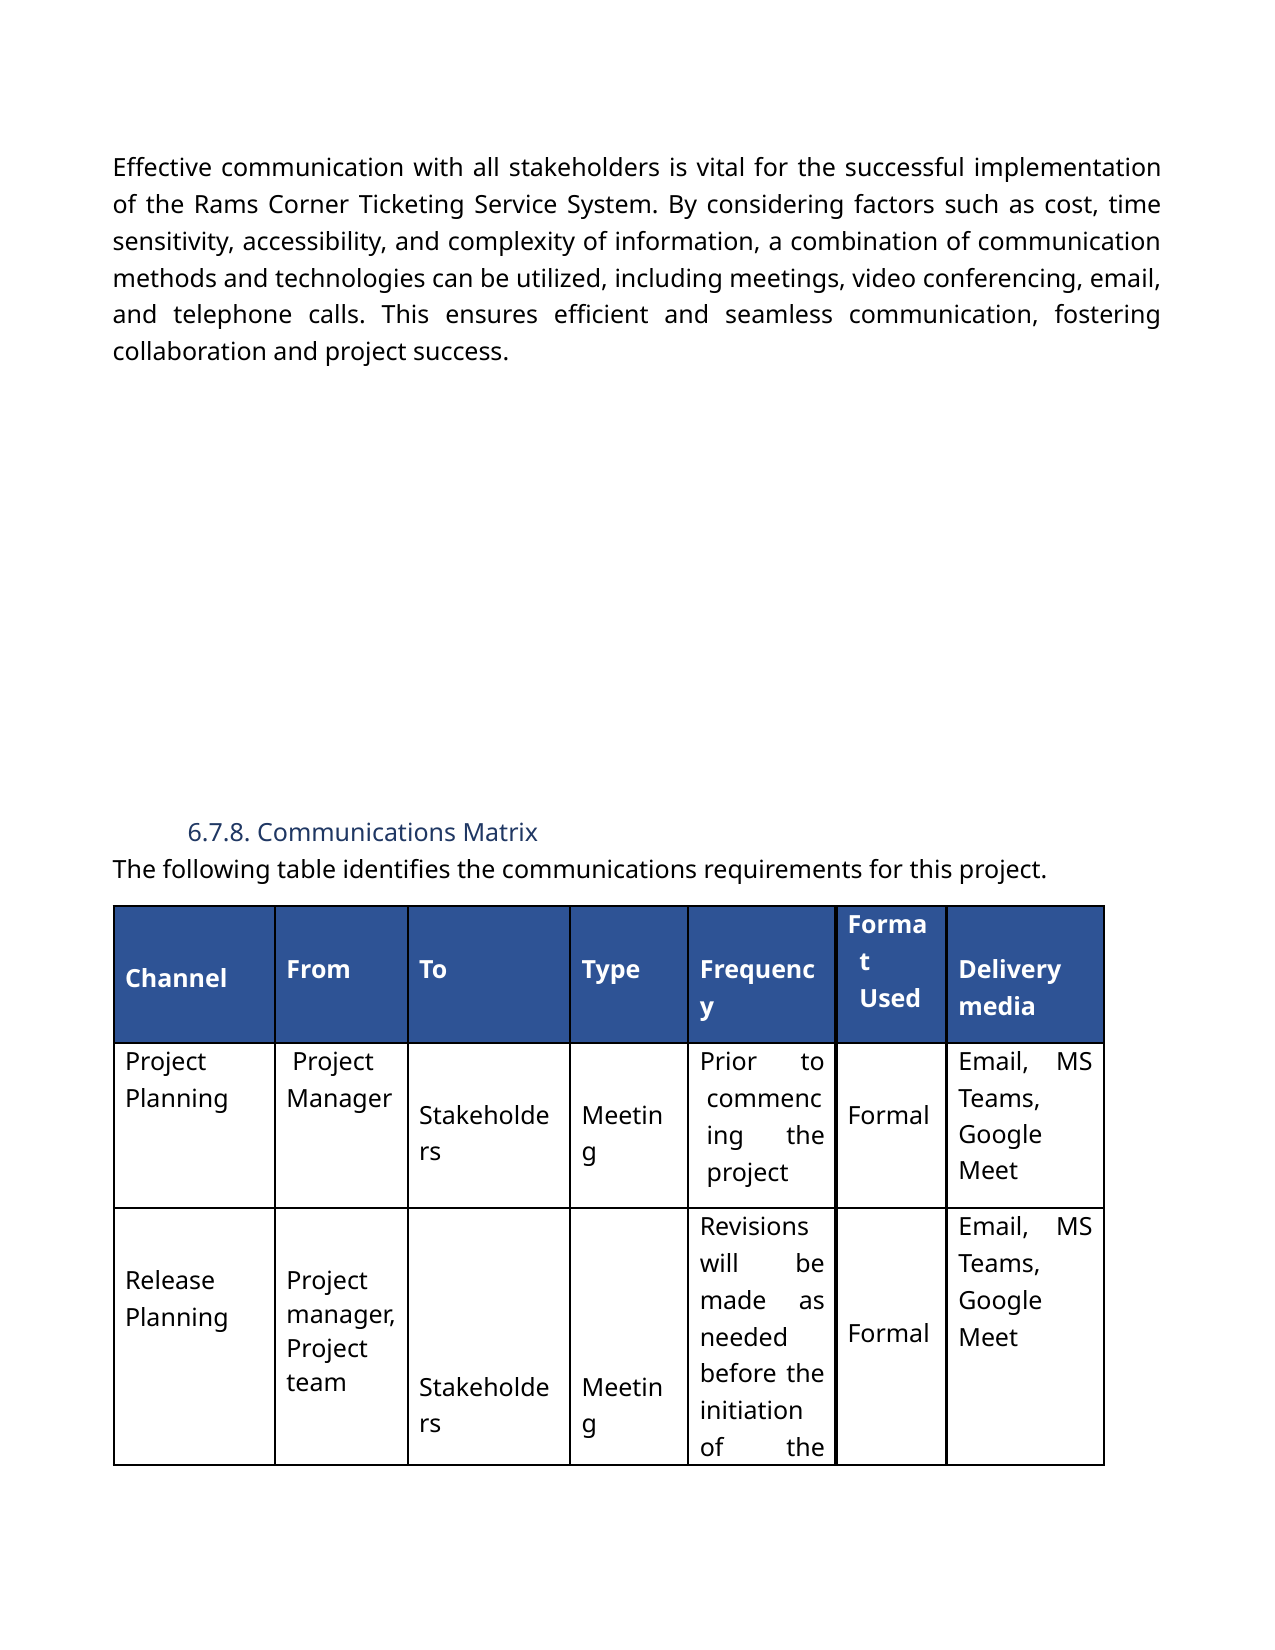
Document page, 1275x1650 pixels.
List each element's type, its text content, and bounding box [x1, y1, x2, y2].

text Effective communication with all stakeholders is vital for the successful implementation of the Rams Corner Ticketing Service System. By considering factors such as cost, time sensitivity, accessibility, and complexity of information, a combination of communication methods and technologies can be utilized, including meetings, video conferencing, email, and telephone calls. This ensures efficient and seamless communication, fostering collaboration and project success. [112, 150, 1162, 368]
table_header Format Used [838, 907, 945, 1042]
table_header Frequency [689, 907, 834, 1042]
table_cell Project Planning [115, 1044, 274, 1207]
table_header From [276, 907, 407, 1042]
table_header Type [571, 907, 687, 1042]
table_cell Release Planning [115, 1209, 274, 1464]
text The following table identifies the communications requirements for this project. [112, 852, 1162, 886]
table_cell Formal [838, 1209, 945, 1464]
table_cell Formal [838, 1044, 945, 1207]
table_cell Revisions will be made as needed before the initiation of the project. [689, 1209, 834, 1464]
table_cell Email, MS Teams, Google Meet [948, 1209, 1103, 1464]
subtitle 6.7.8. Communications Matrix [187, 815, 1162, 849]
table_header Delivery media [948, 907, 1103, 1042]
table_cell Email, MS Teams, Google Meet [948, 1044, 1103, 1207]
table_cell Prior to commencing the project [689, 1044, 834, 1207]
table_header Channel [115, 907, 274, 1042]
table_cell Stakeholders [409, 1044, 569, 1207]
table_cell Project manager, Project team [276, 1209, 407, 1464]
table_cell Meeting [571, 1044, 687, 1207]
table_cell Stakeholders [409, 1209, 569, 1464]
table_header To [409, 907, 569, 1042]
table_cell Meeting [571, 1209, 687, 1464]
table_cell Project Manager [276, 1044, 407, 1207]
